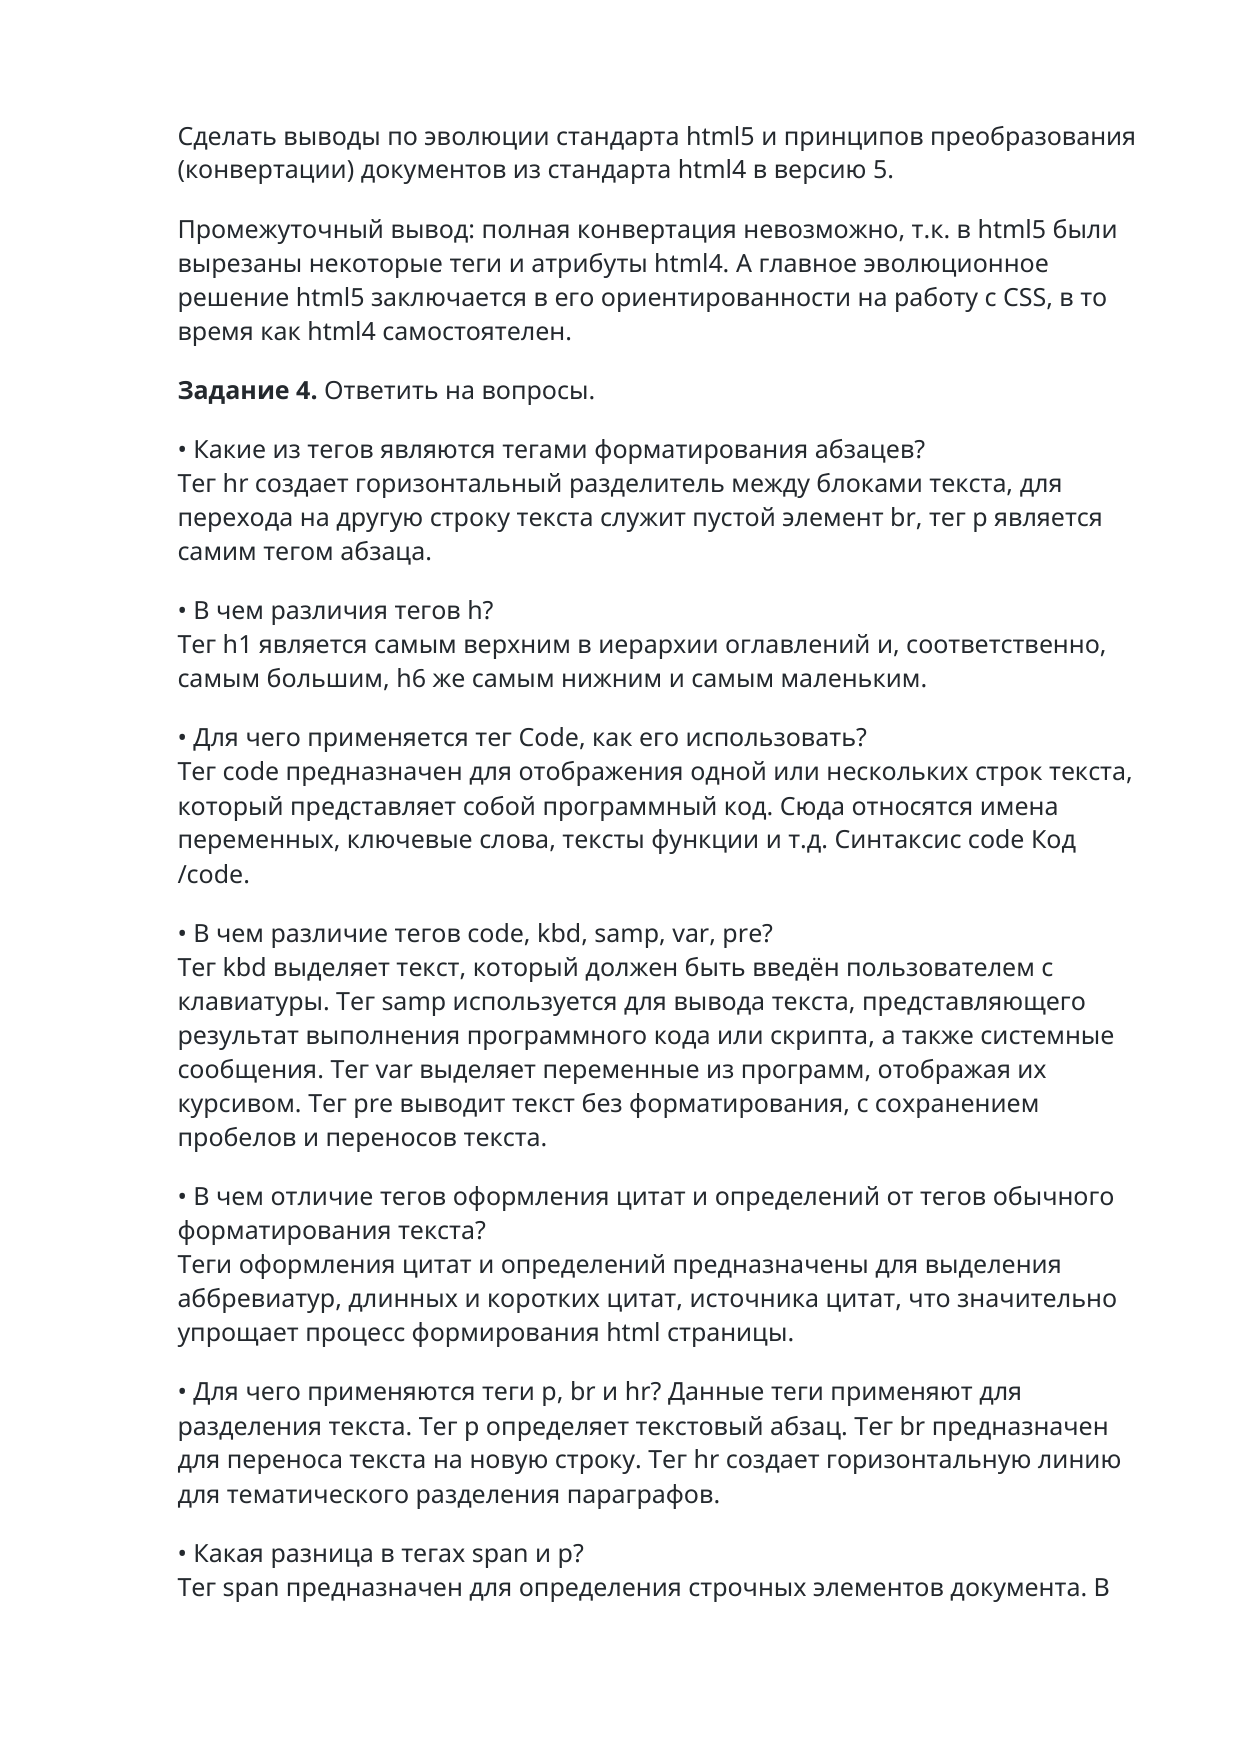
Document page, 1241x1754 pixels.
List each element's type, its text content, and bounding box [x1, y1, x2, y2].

text • В чем различия тегов h? Тег h1 является самым верхним в иерархии оглавлений и, соответственно, самым большим, h6 же самым нижним и самым маленьким. [177, 593, 1152, 695]
text Сделать выводы по эволюции стандарта html5 и принципов преобразования (конвертации) документов из стандарта html4 в версию 5. [177, 118, 1152, 186]
text Задание 4. Ответить на вопросы. [177, 372, 1152, 407]
text • Какие из тегов являются тегами форматирования абзацев? Тег hr создает горизонтальный разделитель между блоками текста, для перехода на другую строку текста служит пустой элемент br, тег p является самим тегом абзаца. [177, 432, 1152, 568]
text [177, 1535, 1152, 1603]
text Промежуточный вывод: полная конвертация невозможно, т.к. в html5 были вырезаны некоторые теги и атрибуты html4. А главное эволюционное решение html5 заключается в его ориентированности на работу с CSS, в то время как html4 самостоятелен. [177, 211, 1152, 347]
text • Для чего применяются теги p, br и hr? Данные теги применяют для разделения текста. Тег p определяет текстовый абзац. Тег br предназначен для переноса текста на новую строку. Тег hr создает горизонтальную линию для тематического разделения параграфов. [177, 1374, 1152, 1510]
text • Для чего применяется тег Code, как его использовать? Тег code предназначен для отображения одной или нескольких строк текста, который представляет собой программный код. Сюда относятся имена переменных, ключевые слова, тексты функции и т.д. Синтаксис code Код /code. [177, 720, 1152, 890]
text • В чем отличие тегов оформления цитат и определений от тегов обычного форматирования текста? Теги оформления цитат и определений предназначены для выделения аббревиатур, длинных и коротких цитат, источника цитат, что значительно упрощает процесс формирования html страницы. [177, 1179, 1152, 1349]
text • В чем различие тегов code, kbd, samp, var, pre? Тег kbd выделяет текст, который должен быть введён пользователем с клавиатуры. Тег samp используется для вывода текста, представляющего результат выполнения программного кода или скрипта, а также системные сообщения. Тег var выделяет переменные из программ, отображая их курсивом. Тег pre выводит текст без форматирования, с сохранением пробелов и переносов текста. [177, 915, 1152, 1154]
